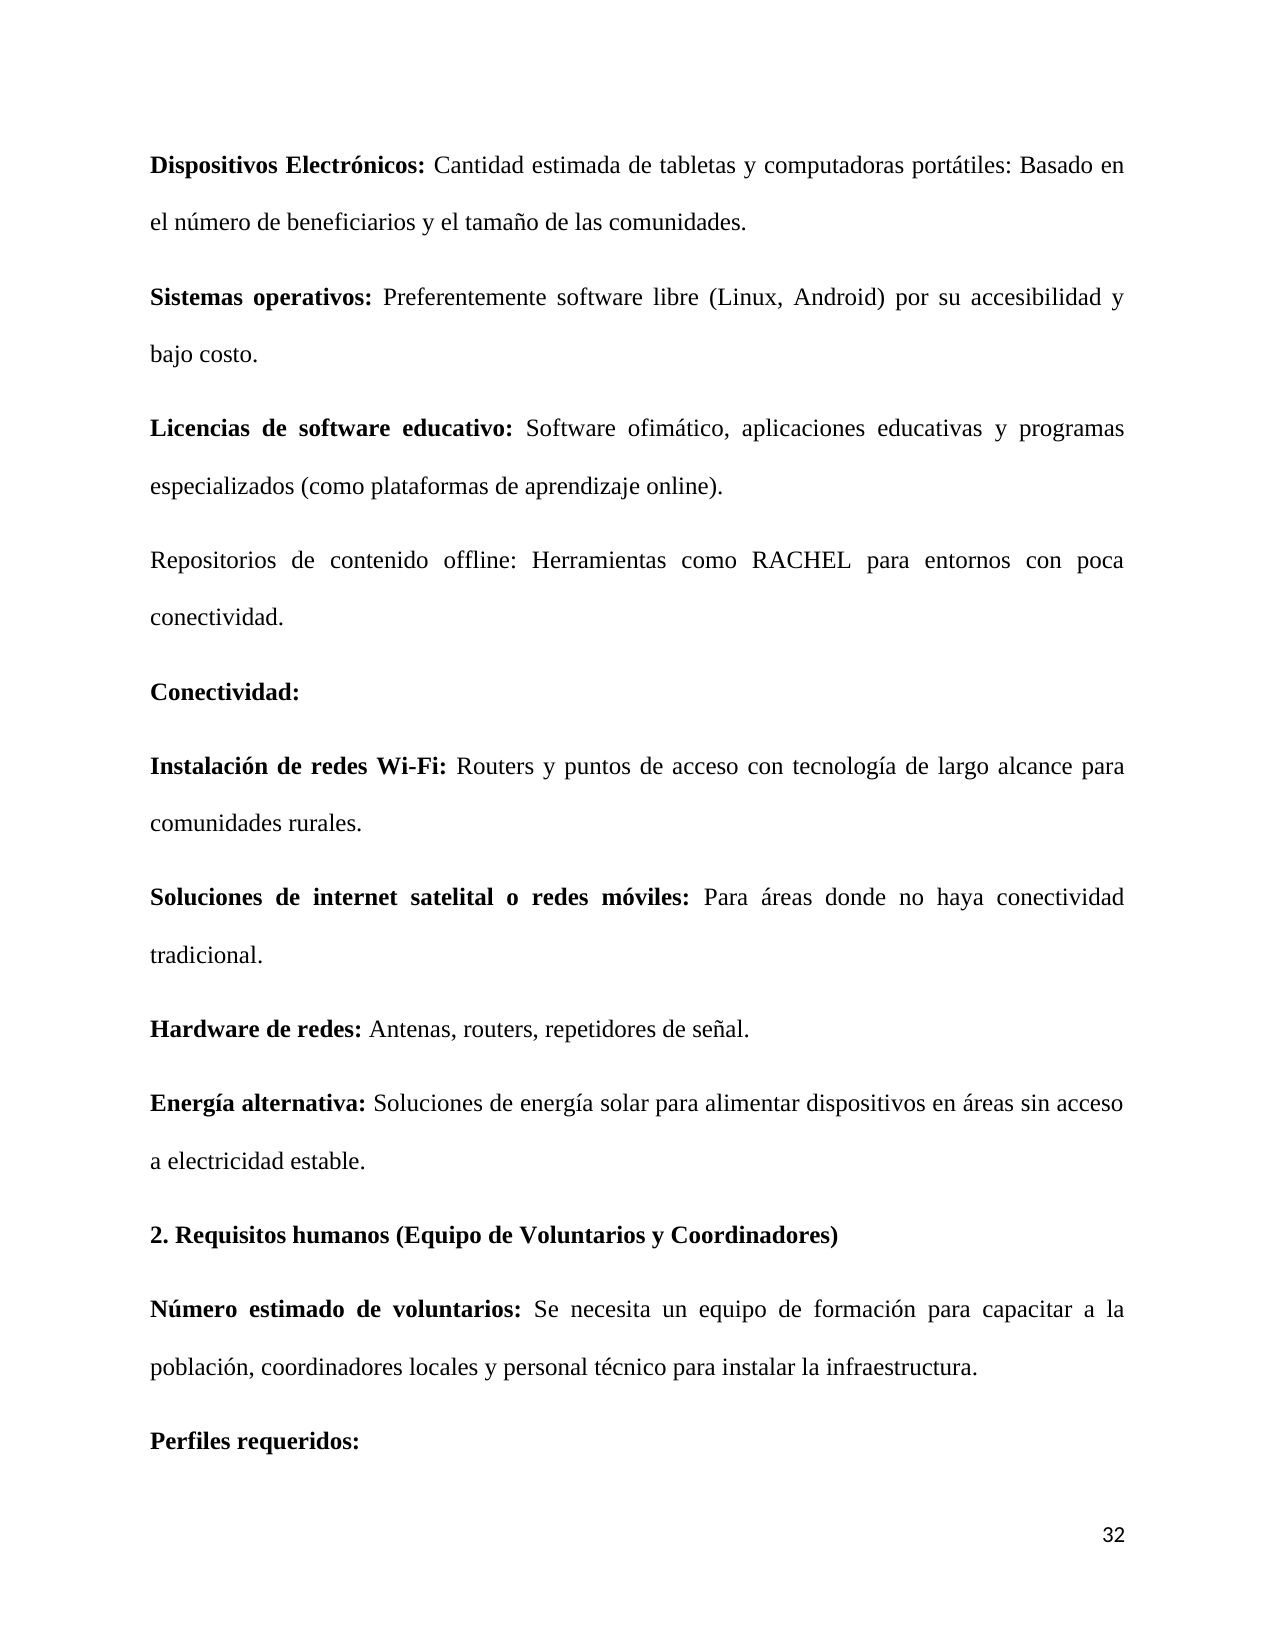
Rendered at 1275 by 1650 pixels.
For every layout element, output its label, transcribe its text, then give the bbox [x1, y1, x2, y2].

text 2. Requisitos humanos (Equipo de Voluntarios y Coordinadores) [150, 1220, 1125, 1249]
text Número estimado de voluntarios: Se necesita un equipo de formación para capacitar a la población, coordinadores locales y personal técnico para instalar la infraestructura. [150, 1294, 1125, 1380]
text Hardware de redes: Antenas, routers, repetidores de señal. [150, 1014, 1125, 1043]
text Perfiles requeridos: [150, 1426, 1125, 1454]
text Dispositivos Electrónicos: Cantidad estimada de tabletas y computadoras portátiles: Basado en el número de beneficiarios y el tamaño de las comunidades. [150, 150, 1125, 236]
text Energía alternativa: Soluciones de energía solar para alimentar dispositivos en áreas sin acceso a electricidad estable. [150, 1088, 1125, 1174]
text Conectividad: [150, 677, 1125, 705]
text Licencias de software educativo: Software ofimático, aplicaciones educativas y programas especializados (como plataformas de aprendizaje online). [150, 413, 1125, 499]
text Soluciones de internet satelital o redes móviles: Para áreas donde no haya conectividad tradicional. [150, 882, 1125, 969]
text Sistemas operativos: Preferentemente software libre (Linux, Android) por su accesibilidad y bajo costo. [150, 282, 1125, 368]
text Instalación de redes Wi-Fi: Routers y puntos de acceso con tecnología de largo alcance para comunidades rurales. [150, 751, 1125, 837]
text Repositorios de contenido offline: Herramientas como RACHEL para entornos con poca conectividad. [150, 545, 1125, 631]
